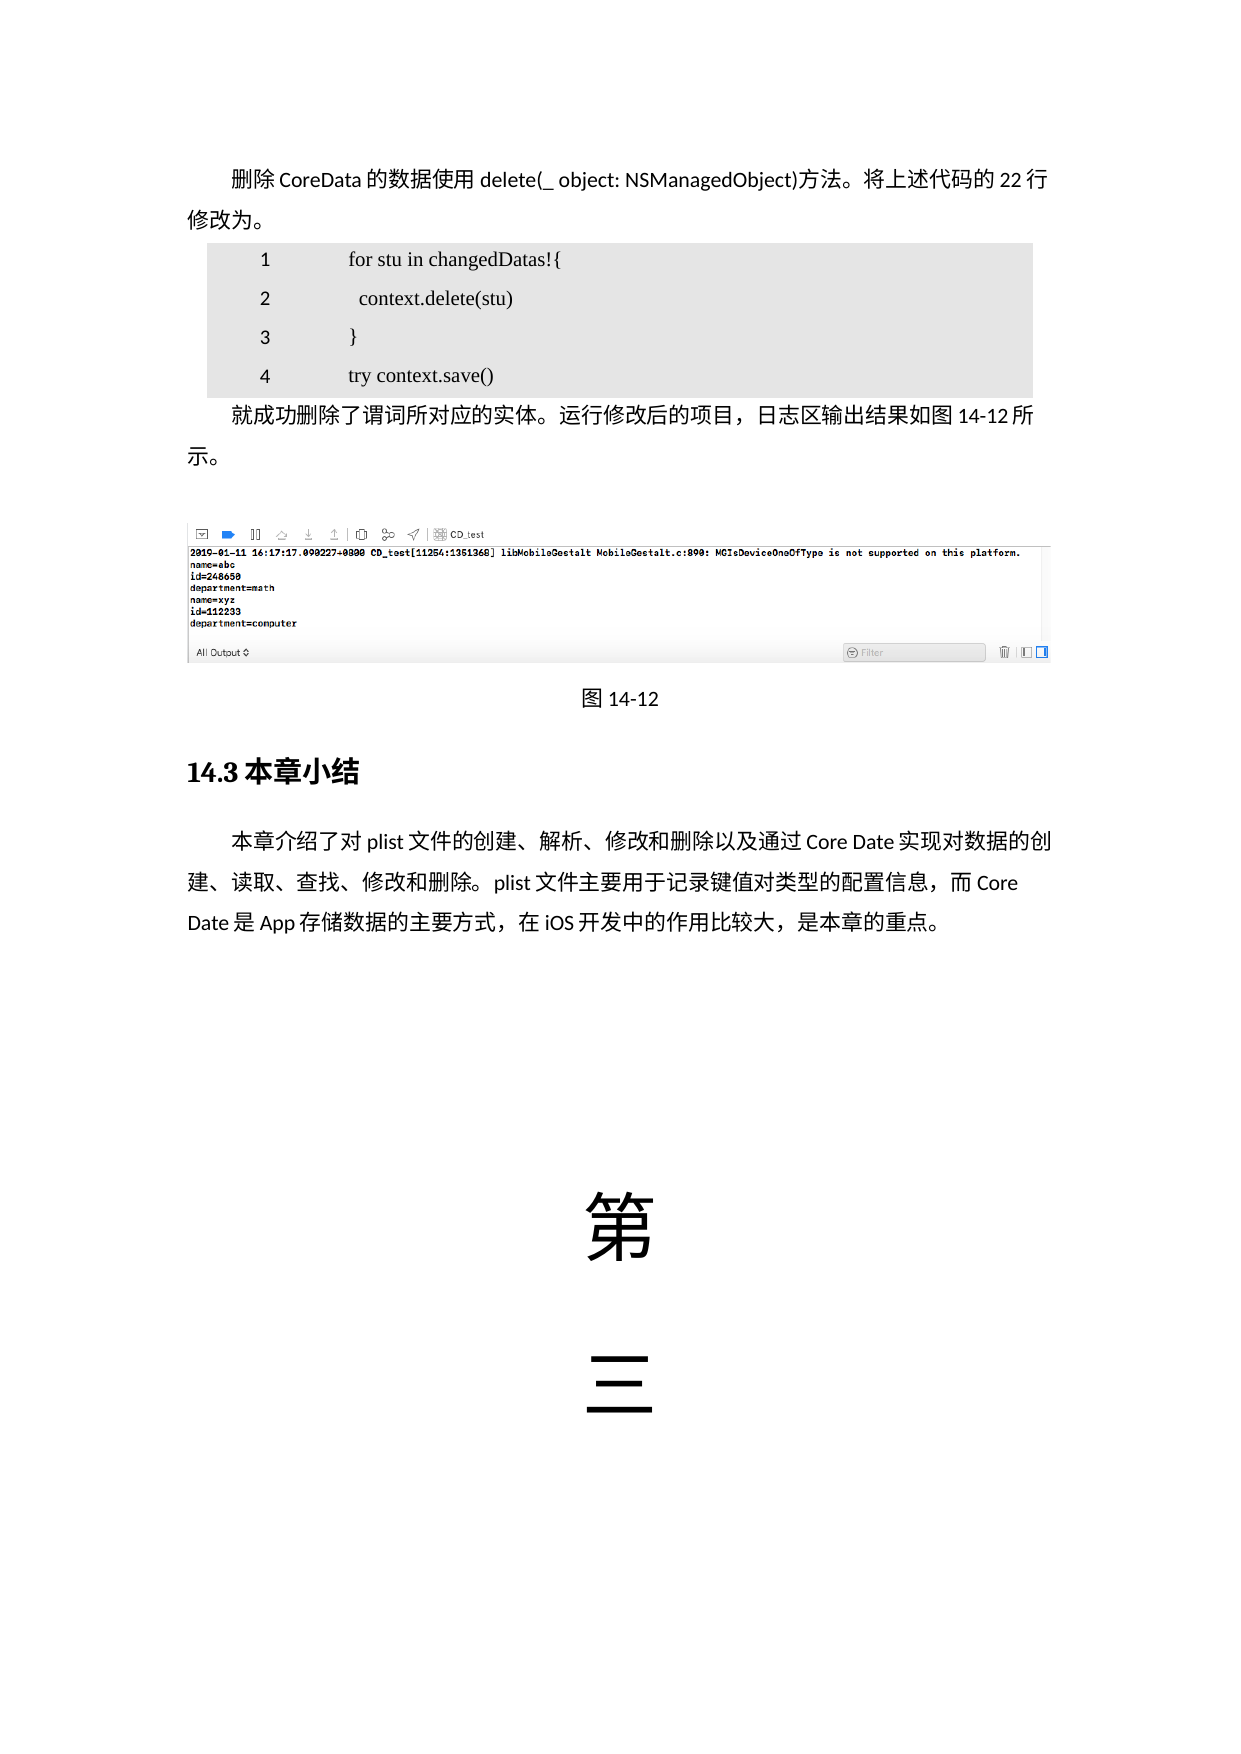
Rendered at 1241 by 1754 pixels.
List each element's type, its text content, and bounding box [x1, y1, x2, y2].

text 删除CoreData的数据使用delete(_ object: NSManagedObject)方法。将上述代码的22行修改为。 [187, 162, 1053, 235]
picture [187, 523, 1051, 663]
table_header 1 2 3 4 [207, 243, 295, 398]
text 本章介绍了对plist文件的创建、解析、修改和删除以及通过Core Date实现对数据的创建、读取、查找、修改和删除。plist文件主要用于记录键值对类型的配置信息，而Core Date是App存储数据的主要方式，在iOS开发中的作用比较大，是本章的重点。 [187, 824, 1053, 937]
table_header for stu in changedDatas!{ context.delete(stu) } try context.save() [295, 243, 1033, 398]
subtitle 14.3本章小结 [187, 738, 1053, 803]
text 图14-12 [187, 681, 1053, 713]
text 三 [187, 1314, 1053, 1444]
text 第 [187, 1157, 1053, 1287]
